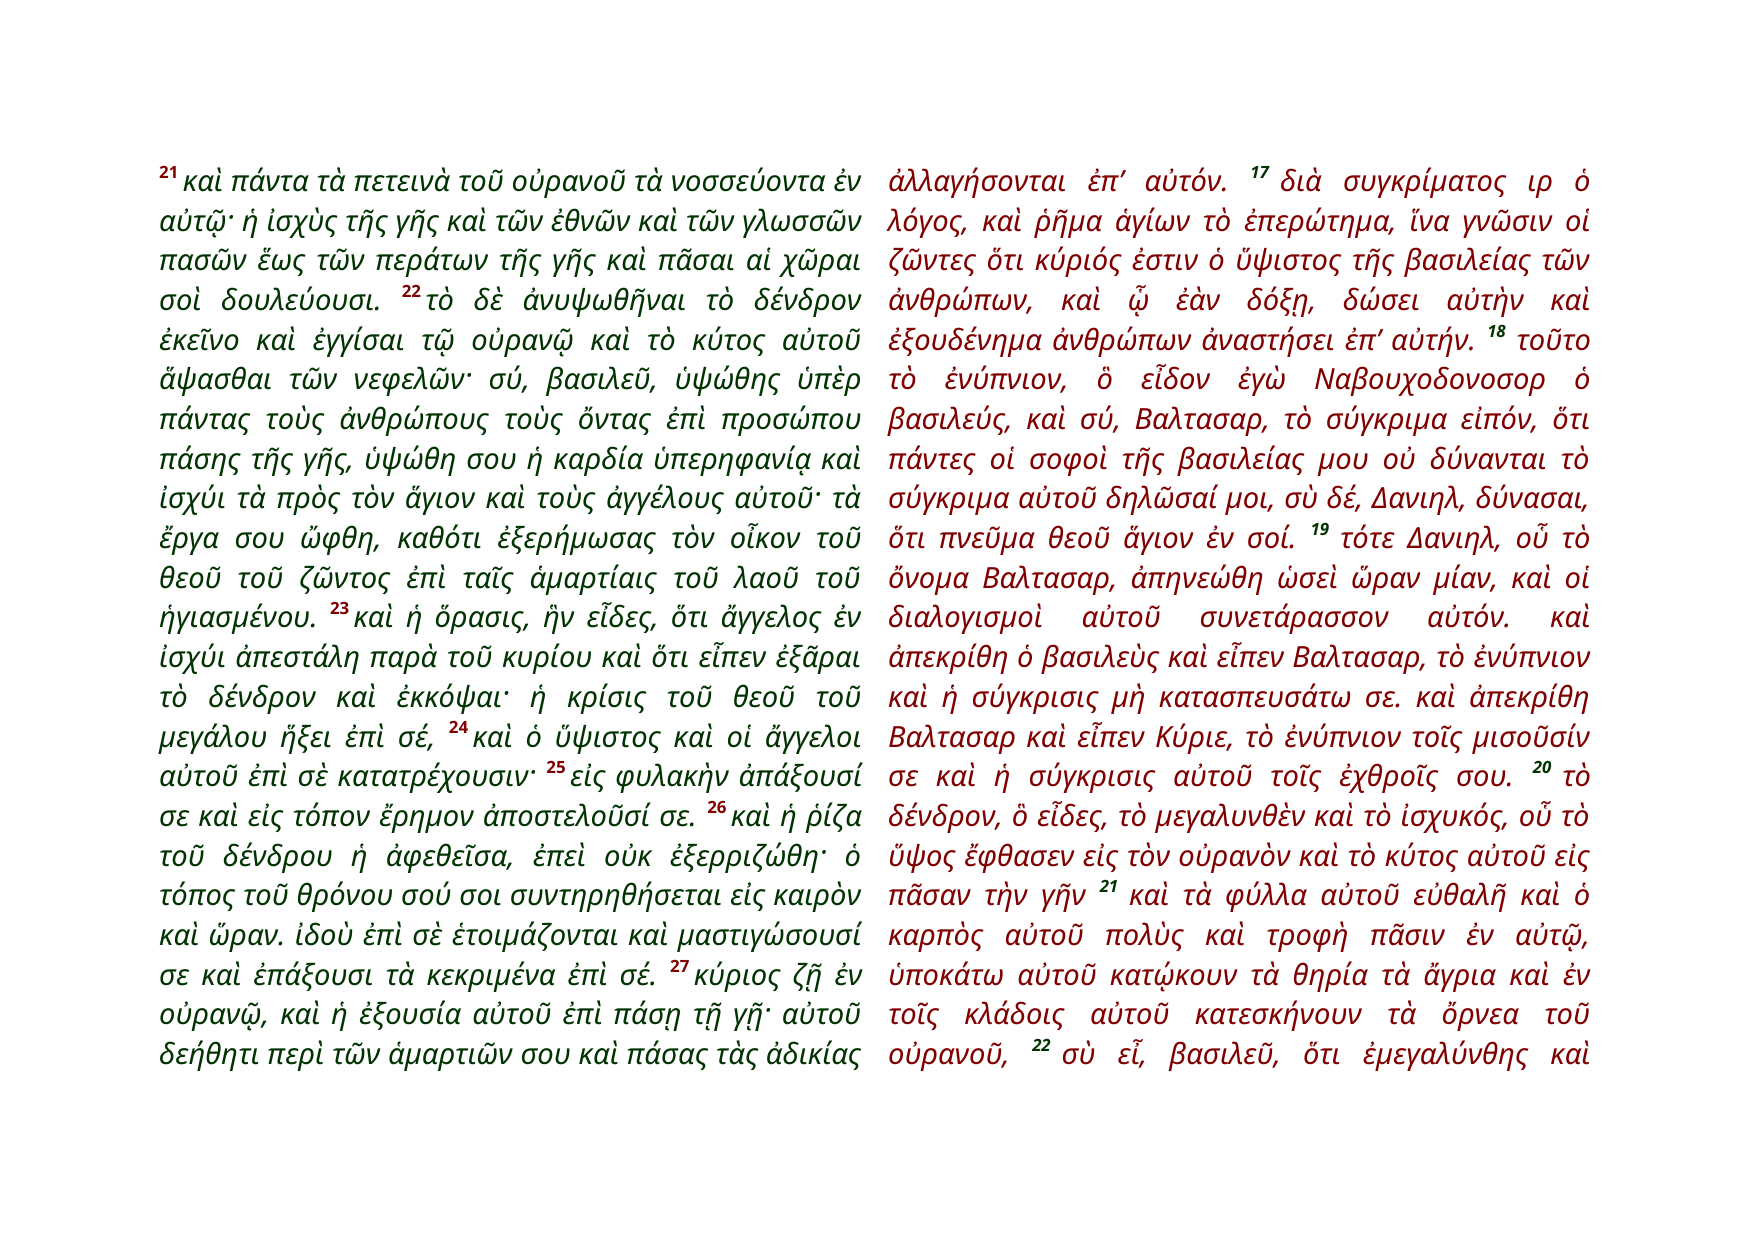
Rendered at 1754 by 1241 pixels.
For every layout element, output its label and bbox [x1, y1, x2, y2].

table_header [877, 148, 1605, 1073]
table_header [148, 148, 877, 1073]
